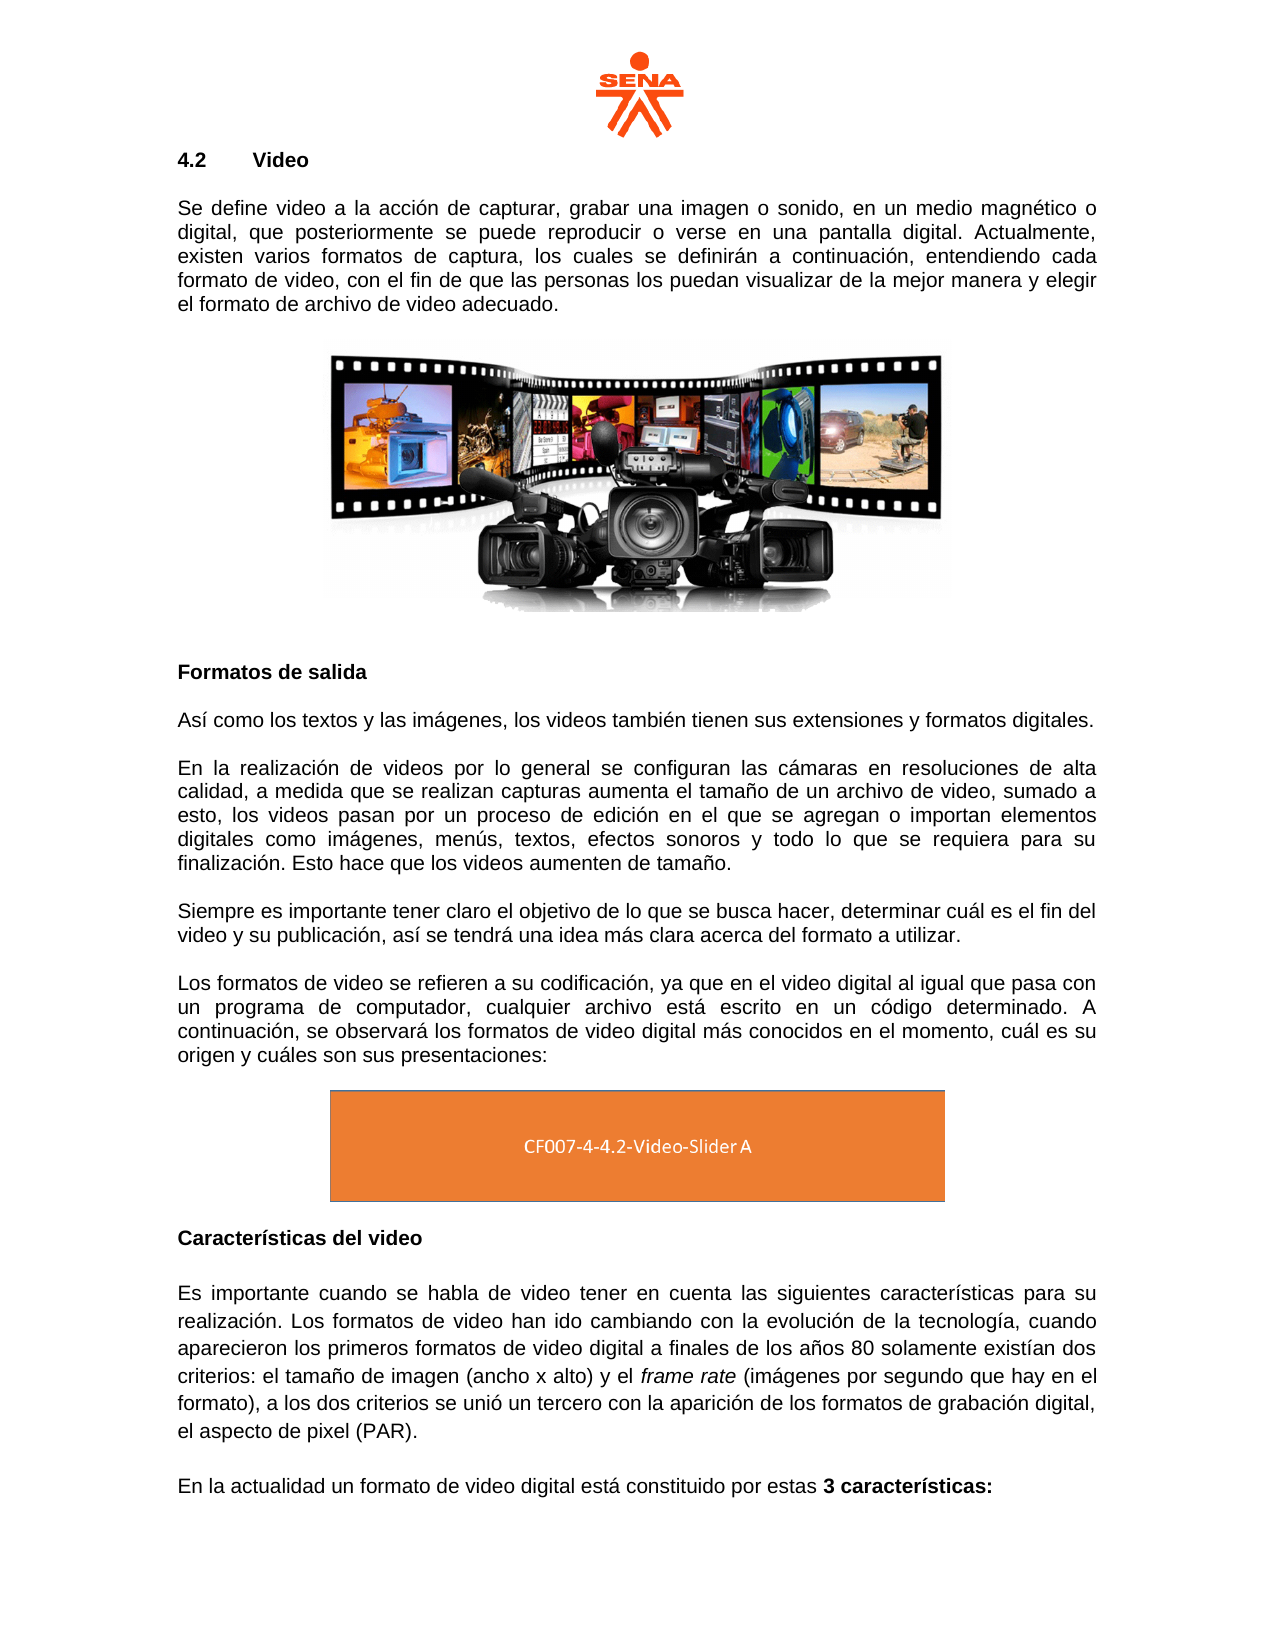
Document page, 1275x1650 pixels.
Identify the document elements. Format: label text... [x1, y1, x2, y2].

text 4.2 Video [177, 148, 1098, 172]
text Los formatos de video se refieren a su codificación, ya que en el video digital al igual que pasa con un programa de computador, cualquier archivo está escrito en un código determinado. A continuación, se observará los formatos de video digital más conocidos en el momento, cuál es su origen y cuáles son sus presentaciones: [177, 971, 1098, 1067]
text En la realización de videos por lo general se configuran las cámaras en resoluciones de alta calidad, a medida que se realizan capturas aumenta el tamaño de un archivo de video, sumado a esto, los videos pasan por un proceso de edición en el que se agregan o importan elementos digitales como imágenes, menús, textos, efectos sonoros y todo lo que se requiera para su finalización. Esto hace que los videos aumenten de tamaño. [177, 755, 1098, 875]
text Se define video a la acción de capturar, grabar una imagen o sonido, en un medio magnético o digital, que posteriormente se puede reproducir o verse en una pantalla digital. Actualmente, existen varios formatos de captura, los cuales se definirán a continuación, entendiendo cada formato de video, con el fin de que las personas los puedan visualizar de la mejor manera y elegir el formato de archivo de video adecuado. [177, 196, 1098, 315]
text En la actualidad un formato de video digital está constituido por estas 3 características: [177, 1473, 1098, 1497]
picture [330, 1090, 945, 1202]
picture [585, 48, 690, 142]
text Características del video [177, 1226, 1098, 1250]
text Formatos de salida [177, 659, 1098, 683]
text Así como los textos y las imágenes, los videos también tienen sus extensiones y formatos digitales. [177, 707, 1098, 731]
text Siempre es importante tener claro el objetivo de lo que se busca hacer, determinar cuál es el fin del video y su publicación, así se tendrá una idea más clara acerca del formato a utilizar. [177, 899, 1098, 947]
text Es importante cuando se habla de video tener en cuenta las siguientes características para su realización. Los formatos de video han ido cambiando con la evolución de la tecnología, cuando aparecieron los primeros formatos de video digital a finales de los años 80 solamente existían dos criterios: el tamaño de imagen (ancho x alto) y el frame rate (imágenes por segundo que hay en el formato), a los dos criterios se unió un tercero con la aparición de los formatos de grabación digital, el aspecto de pixel (PAR). [177, 1281, 1098, 1442]
picture [322, 339, 953, 612]
